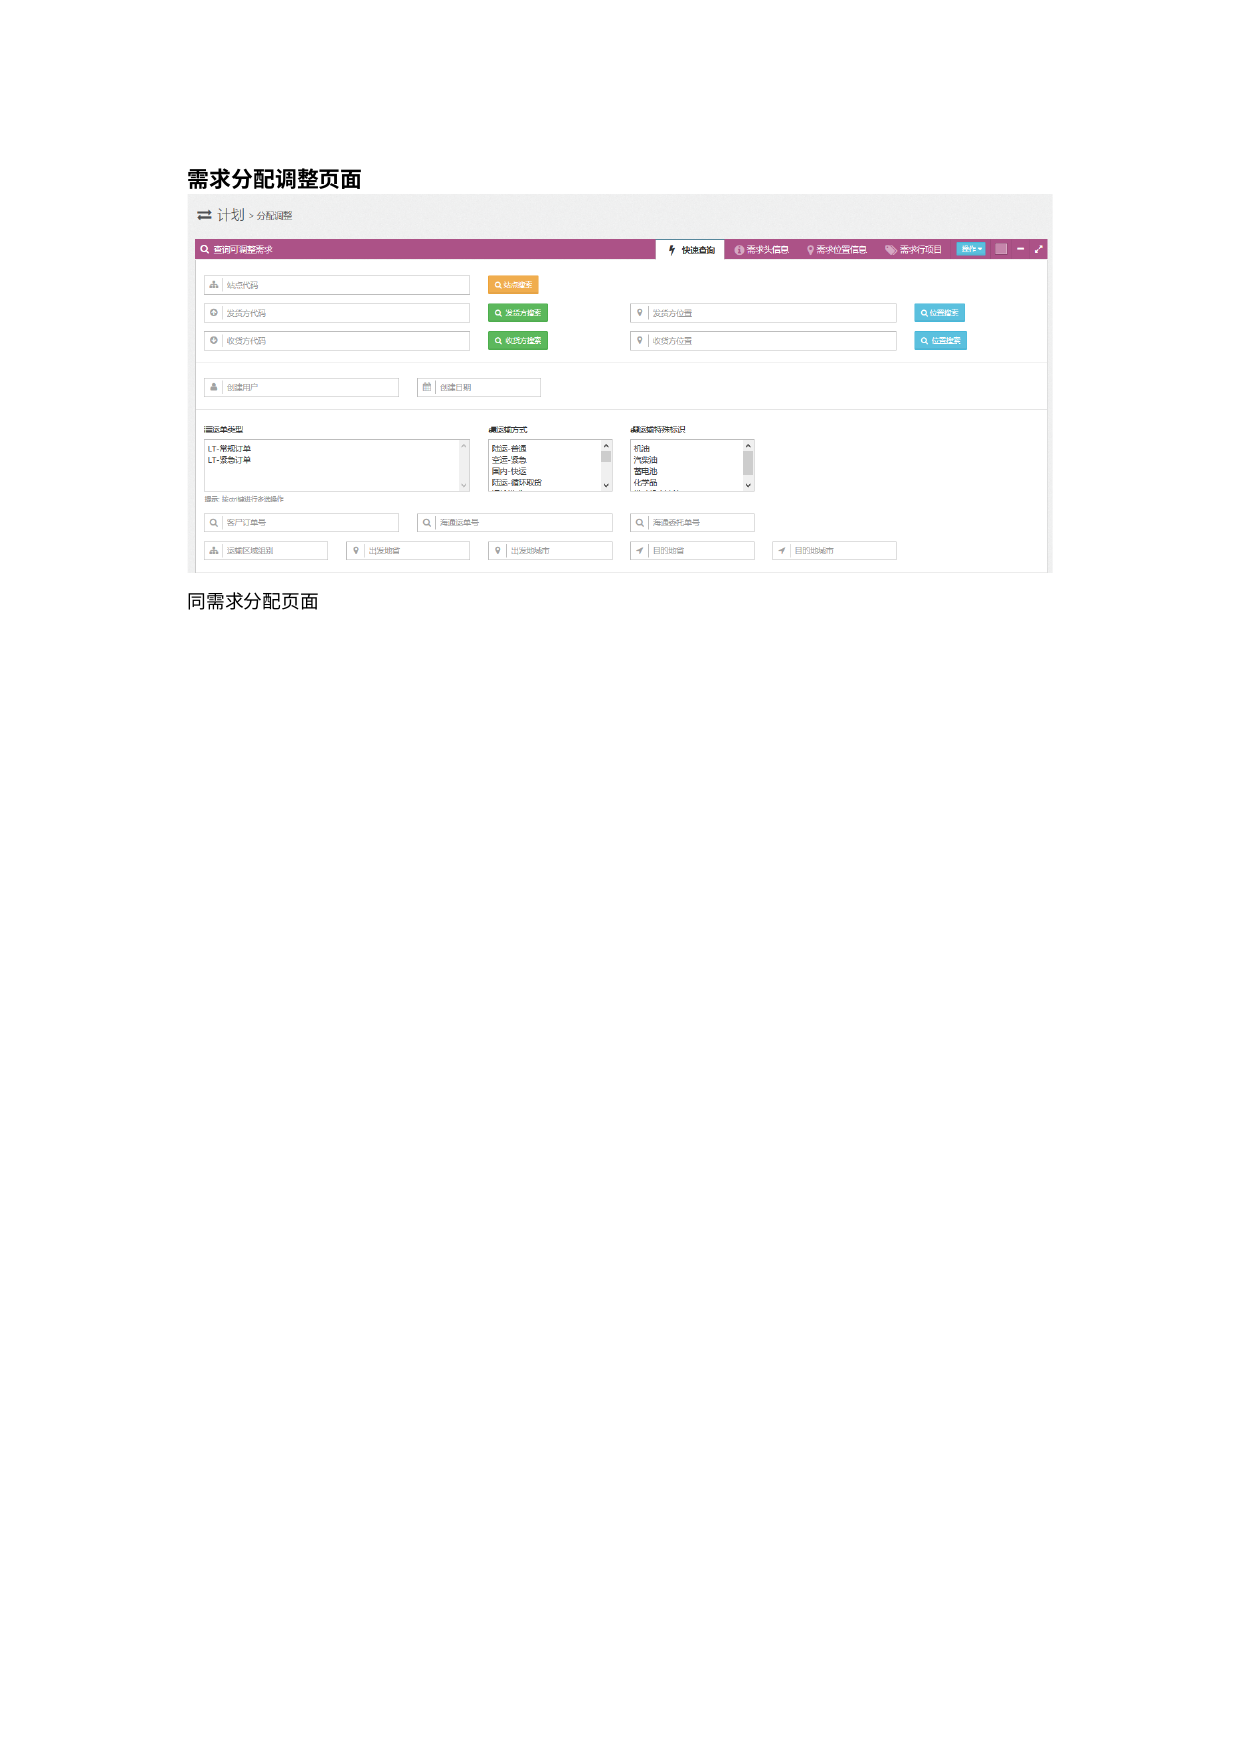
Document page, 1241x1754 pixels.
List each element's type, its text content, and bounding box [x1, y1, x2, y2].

picture [187, 194, 1053, 573]
text 需求分配调整页面 [187, 162, 1053, 194]
text 同需求分配页面 [187, 584, 1053, 617]
